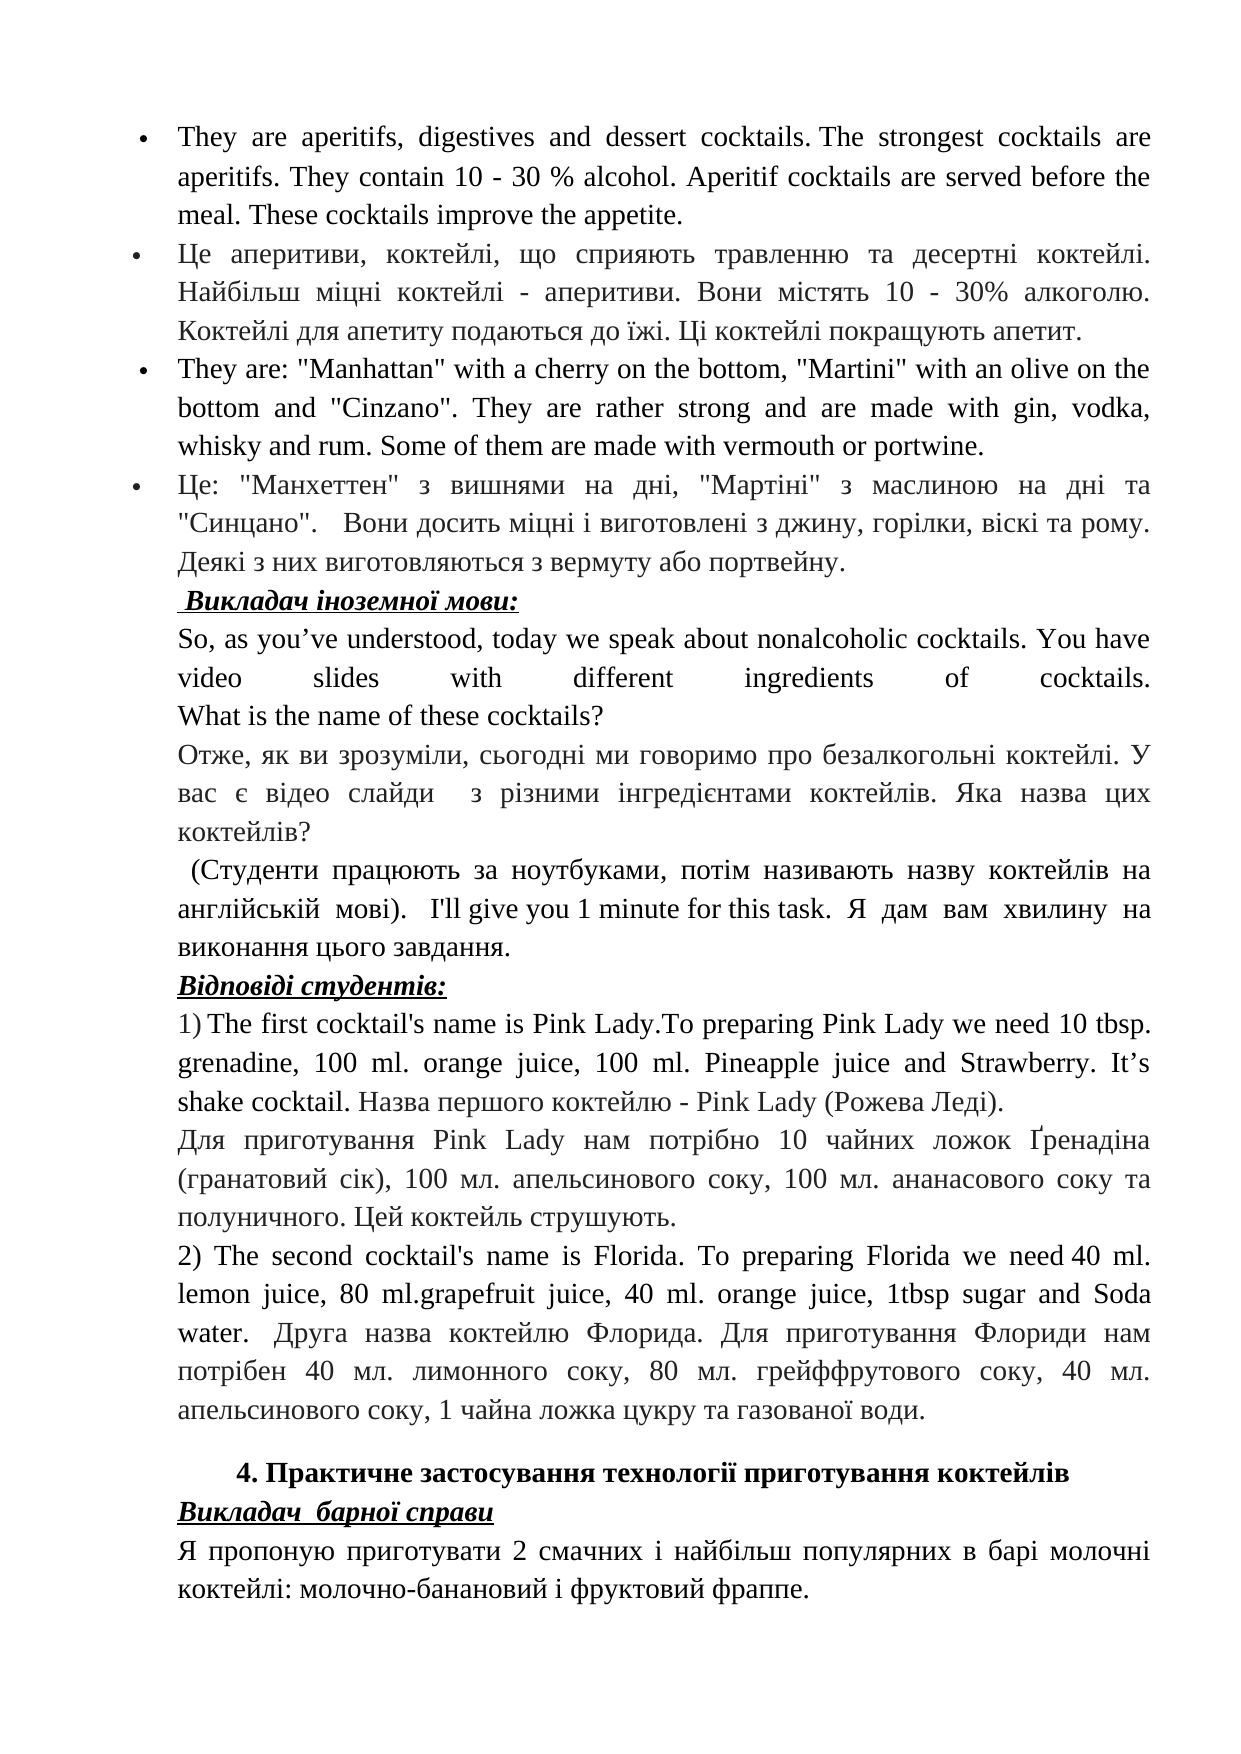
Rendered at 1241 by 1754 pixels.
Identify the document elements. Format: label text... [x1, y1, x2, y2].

text Для приготування Pink Lady нам потрібно 10 чайних ложок Ґренадіна (гранатовий сік), 100 мл. апельсинового соку, 100 мл. ананасового соку та полуничного. Цей коктейль струшують. [177, 1122, 1152, 1233]
text Відповіді студентів: [177, 968, 1152, 1002]
text So, as you’ve understood, today we speak about nonalcoholic cocktails. You have video slides with different ingredients of cocktails. What is the name of these cocktails? [177, 621, 1152, 732]
text Викладач барної справи [177, 1494, 1152, 1528]
text 4. Практичне застосування технології приготування коктейлів [177, 1456, 1152, 1489]
subtitle Викладач іноземної мови: [177, 583, 1152, 616]
list Це аперитиви, коктейлі, що сприяють травленню та десертні коктейлі. Найбільш міцні коктейлі - аперитиви. Вони містять 10 - 30% алкоголю. Коктейлі для апетиту подаються до їжі. Ці коктейлі покращують апетит. [133, 236, 1152, 346]
text 2) The second cocktail's name is Florida. To preparing Florida we need 40 ml. lemon juice, 80 ml.grapefruit juice, 40 ml. orange juice, 1tbsp sugar and Soda water. Друга назва коктейлю Флорида. Для приготування Флориди нам потрібен 40 мл. лимонного соку, 80 мл. грейффрутового соку, 40 мл. апельсинового соку, 1 чайна ложка цукру та газованої води. [177, 1238, 1152, 1426]
list They are: "Manhattan" with a cherry on the bottom, "Martini" with an olive on the bottom and "Cinzano". They are rather strong and are made with gin, vodka, whisky and rum. Some of them are made with vermouth or portwine. [140, 351, 1152, 462]
text Отже, як ви зрозуміли, сьогодні ми говоримо про безалкогольні коктейлі. У вас є відео слайди з різними інгредієнтами коктейлів. Яка назва цих коктейлів? [177, 737, 1152, 847]
list The first cocktail's name is Pink Lady.To preparing Pink Lady we need 10 tbsp. grenadine, 100 ml. orange juice, 100 ml. Pineapple juice and Strawberry. It’s shake cocktail. Назва першого коктейлю - Pink Lady (Рожева Леді). [177, 1007, 1152, 1117]
list They are aperitifs, digestives and dessert cocktails. The strongest cocktails are aperitifs. They contain 10 - 30 % alcohol. Aperitif cocktails are served before the meal. These cocktails improve the appetite. [140, 118, 1152, 231]
text Я пропоную приготувати 2 смачних і найбільш популярних в барі молочні коктейлі: молочно-банановий і фруктовий фраппе. [177, 1533, 1152, 1605]
list Це: "Манхеттен" з вишнями на дні, "Мартіні" з маслиною на дні та "Синцано". Вони досить міцні і виготовлені з джину, горілки, віскі та рому. Деякі з них виготовляються з вермуту або портвейну. [133, 467, 1152, 578]
text (Студенти працюють за ноутбуками, потім називають назву коктейлів на англійській мові). I'll give you 1 minute for this task. Я дам вам хвилину на виконання цього завдання. [177, 852, 1152, 963]
